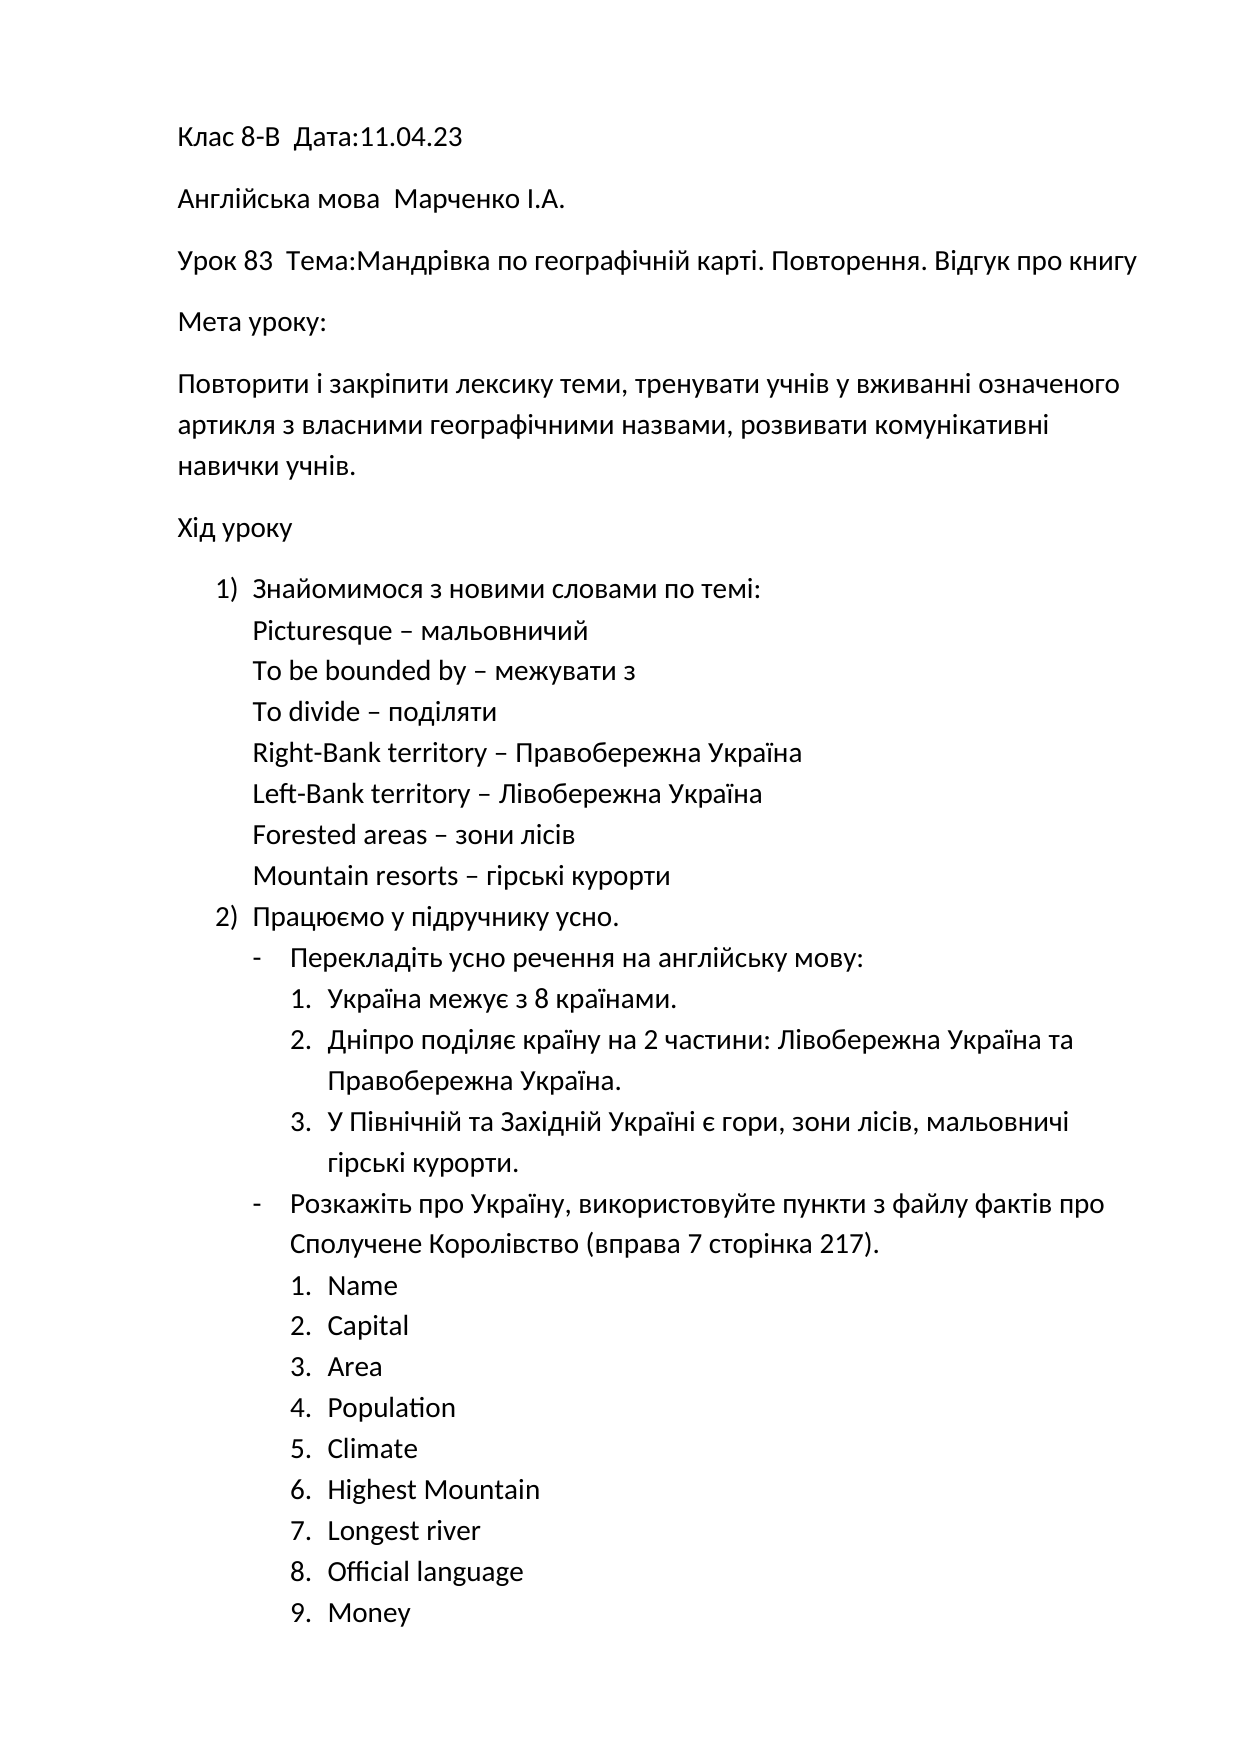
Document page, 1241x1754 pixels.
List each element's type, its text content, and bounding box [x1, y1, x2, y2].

list Дніпро поділяє країну на 2 частини: Лівобережна Україна та Правобережна Україна. [290, 1021, 1152, 1097]
list Forested areas – зони лісів [252, 816, 1152, 852]
list Left-Bank territory – Лівобережна Україна [252, 775, 1152, 811]
list Right-Bank territory – Правобережна Україна [252, 734, 1152, 770]
list Розкажіть про Україну, використовуйте пункти з файлу фактів про Сполучене Королівство (вправа 7 сторінка 217). [252, 1185, 1152, 1261]
list Highest Mountain [290, 1471, 1152, 1507]
list Mountain resorts – гірські курорти [252, 857, 1152, 893]
list Україна межує з 8 країнами. [290, 980, 1152, 1016]
list Longest river [290, 1512, 1152, 1548]
text Англійська мова Марченко І.А. [177, 180, 1152, 216]
list Area [290, 1348, 1152, 1384]
list Capital [290, 1307, 1152, 1343]
list У Північній та Західній Україні є гори, зони лісів, мальовничі гірські курорти. [290, 1103, 1152, 1179]
list Name [290, 1267, 1152, 1302]
text Клас 8-В Дата:11.04.23 [177, 118, 1152, 154]
list Climate [290, 1430, 1152, 1466]
list Знайомимося з новими словами по темі: [215, 571, 1152, 606]
text Мета уроку: [177, 303, 1152, 339]
list To be bounded by – межувати з [252, 652, 1152, 688]
list To divide – поділяти [252, 693, 1152, 729]
list Працюємо у підручнику усно. [215, 898, 1152, 934]
list Money [290, 1594, 1152, 1630]
list Official language [290, 1553, 1152, 1589]
list Population [290, 1389, 1152, 1425]
text Урок 83 Тема:Мандрівка по географічній карті. Повторення. Відгук про книгу [177, 242, 1152, 277]
text Повторити і закріпити лексику теми, тренувати учнів у вживанні означеного артикля з власними географічними назвами, розвивати комунікативні навички учнів. [177, 365, 1152, 483]
list Picturesque – мальовничий [252, 612, 1152, 647]
text Хід уроку [177, 509, 1152, 544]
list Перекладіть усно речення на англійську мову: [252, 939, 1152, 975]
